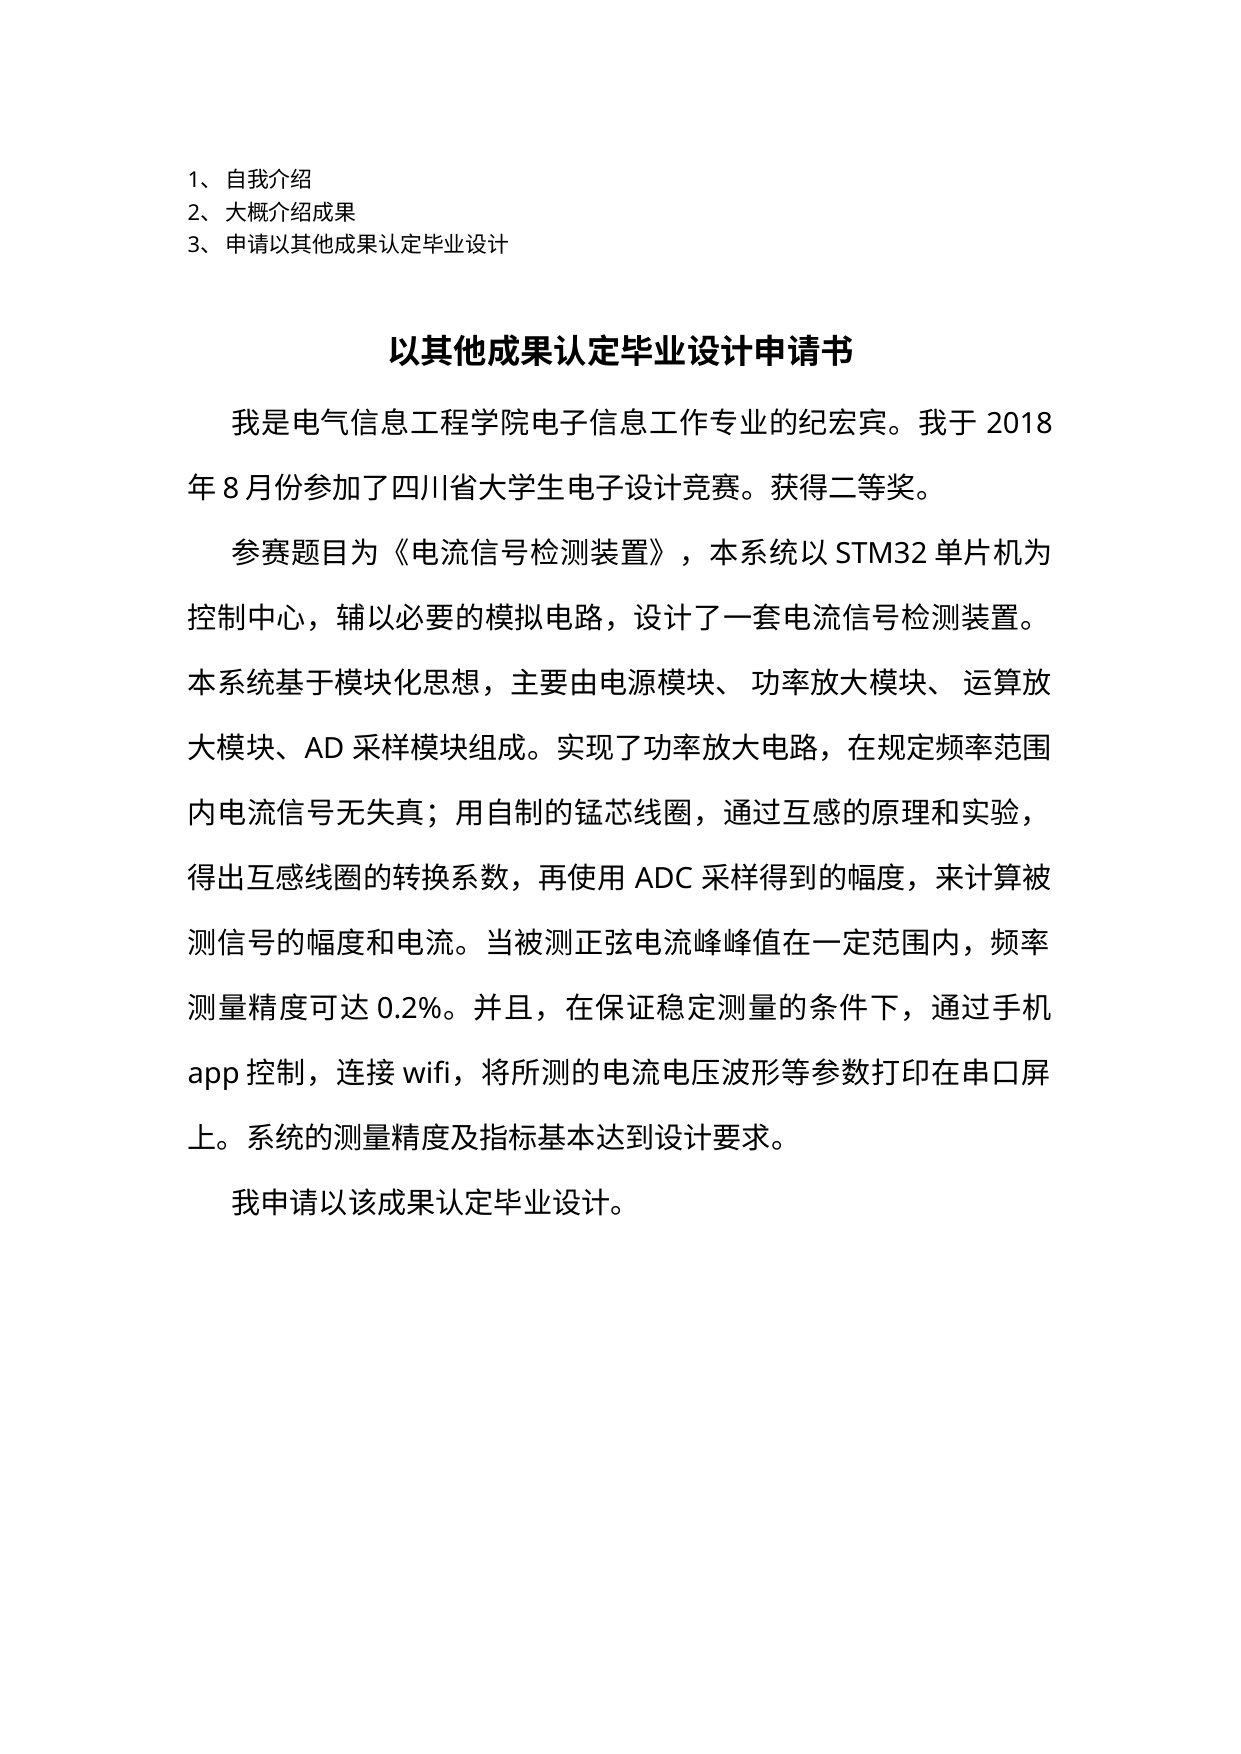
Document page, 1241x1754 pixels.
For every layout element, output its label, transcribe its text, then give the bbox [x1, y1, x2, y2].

text 我申请以该成果认定毕业设计。 [187, 1168, 1053, 1233]
list 大概介绍成果 [187, 194, 1053, 227]
list 申请以其他成果认定毕业设计 [187, 227, 1053, 259]
list 自我介绍 [187, 162, 1053, 194]
text 我是电气信息工程学院电子信息工作专业的纪宏宾。我于2018年8月份参加了四川省大学生电子设计竞赛。获得二等奖。 [187, 388, 1053, 518]
text 参赛题目为《电流信号检测装置》，本系统以STM32单片机为控制中心，辅以必要的模拟电路，设计了一套电流信号检测装置。本系统基于模块化思想，主要由电源模块、 功率放大模块、 运算放大模块、AD 采样模块组成。实现了功率放大电路，在规定频率范围内电流信号无失真；用自制的锰芯线圈，通过互感的原理和实验，得出互感线圈的转换系数，再使用 ADC 采样得到的幅度，来计算被测信号的幅度和电流。当被测正弦电流峰峰值在一定范围内，频率测量精度可达0.2%。并且，在保证稳定测量的条件下，通过手机app控制，连接wifi，将所测的电流电压波形等参数打印在串口屏上。系统的测量精度及指标基本达到设计要求。 [187, 518, 1053, 1168]
title 以其他成果认定毕业设计申请书 [187, 317, 1053, 382]
